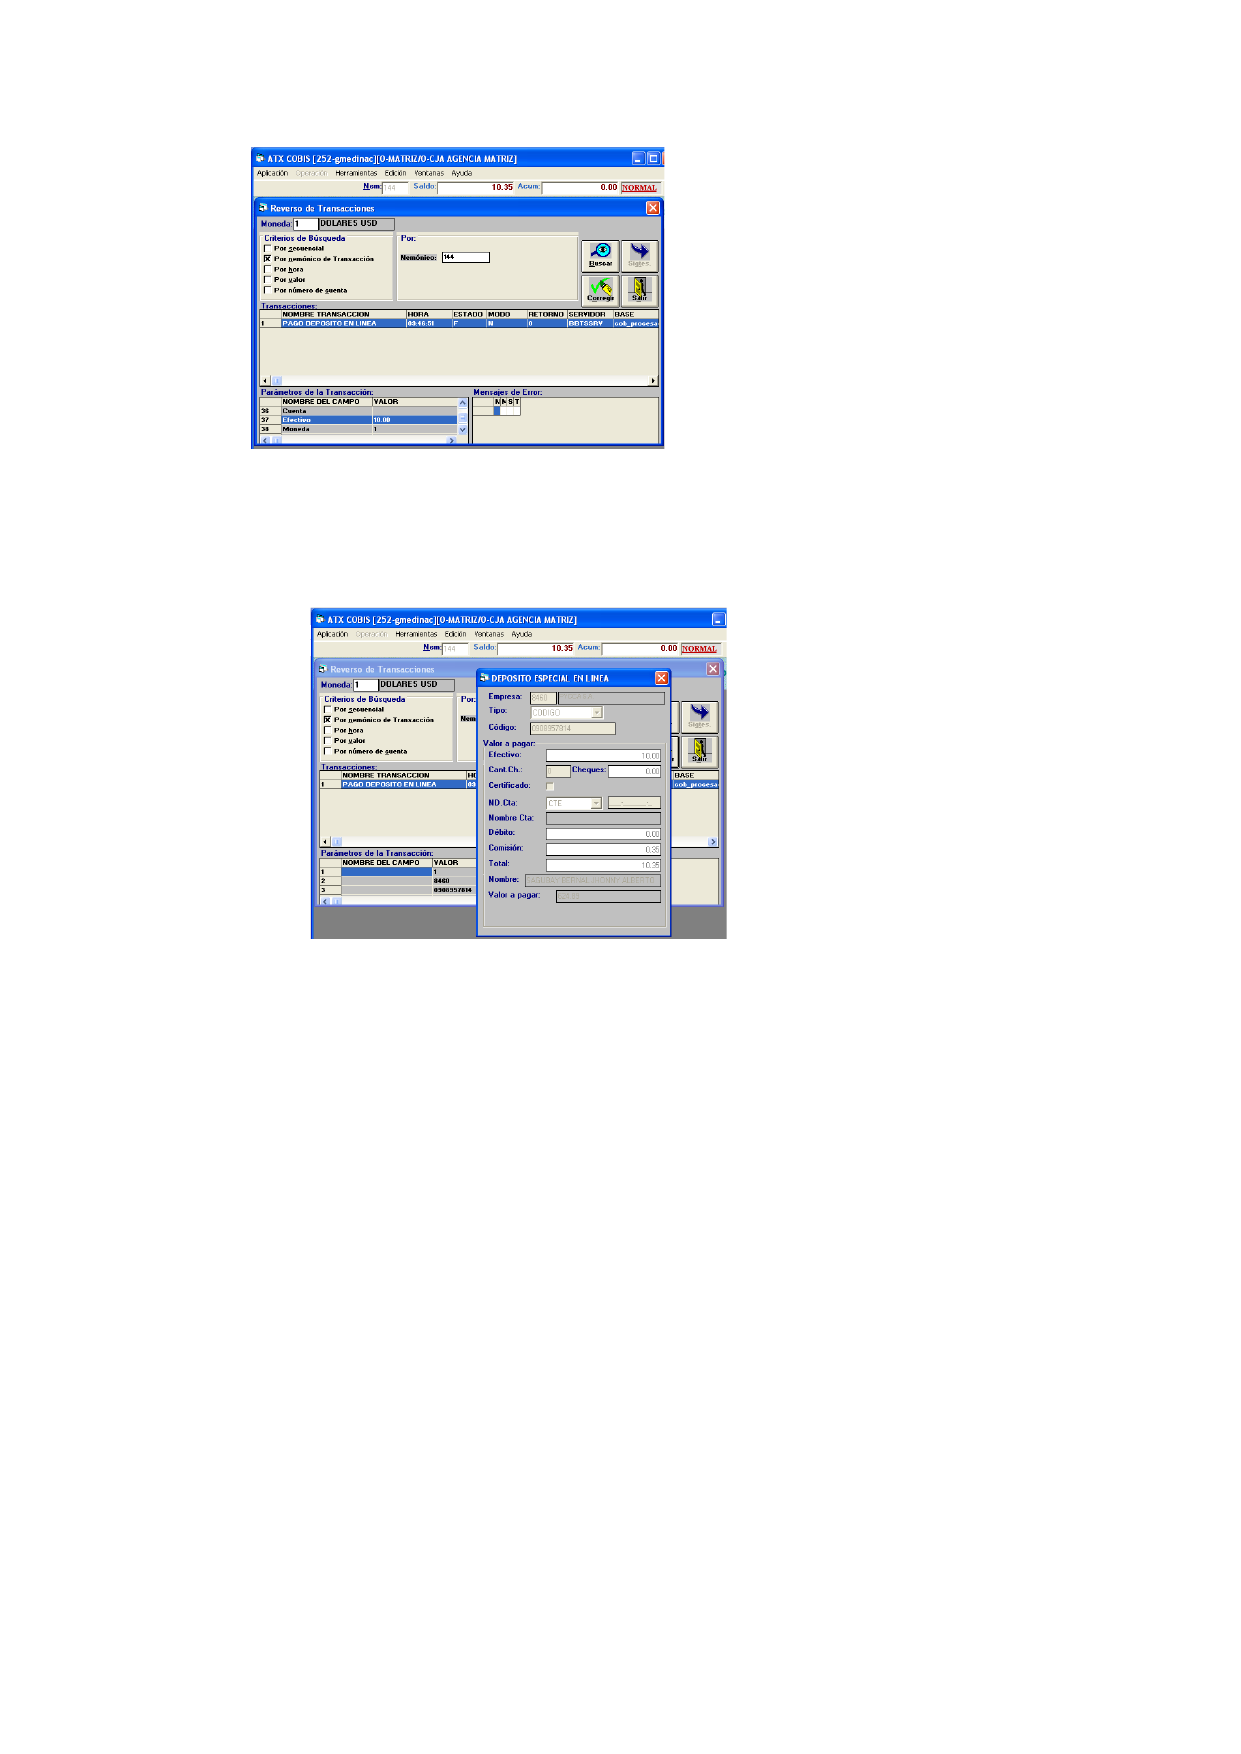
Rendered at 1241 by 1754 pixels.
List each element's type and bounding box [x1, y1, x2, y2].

picture [310, 607, 727, 939]
picture [251, 147, 665, 449]
